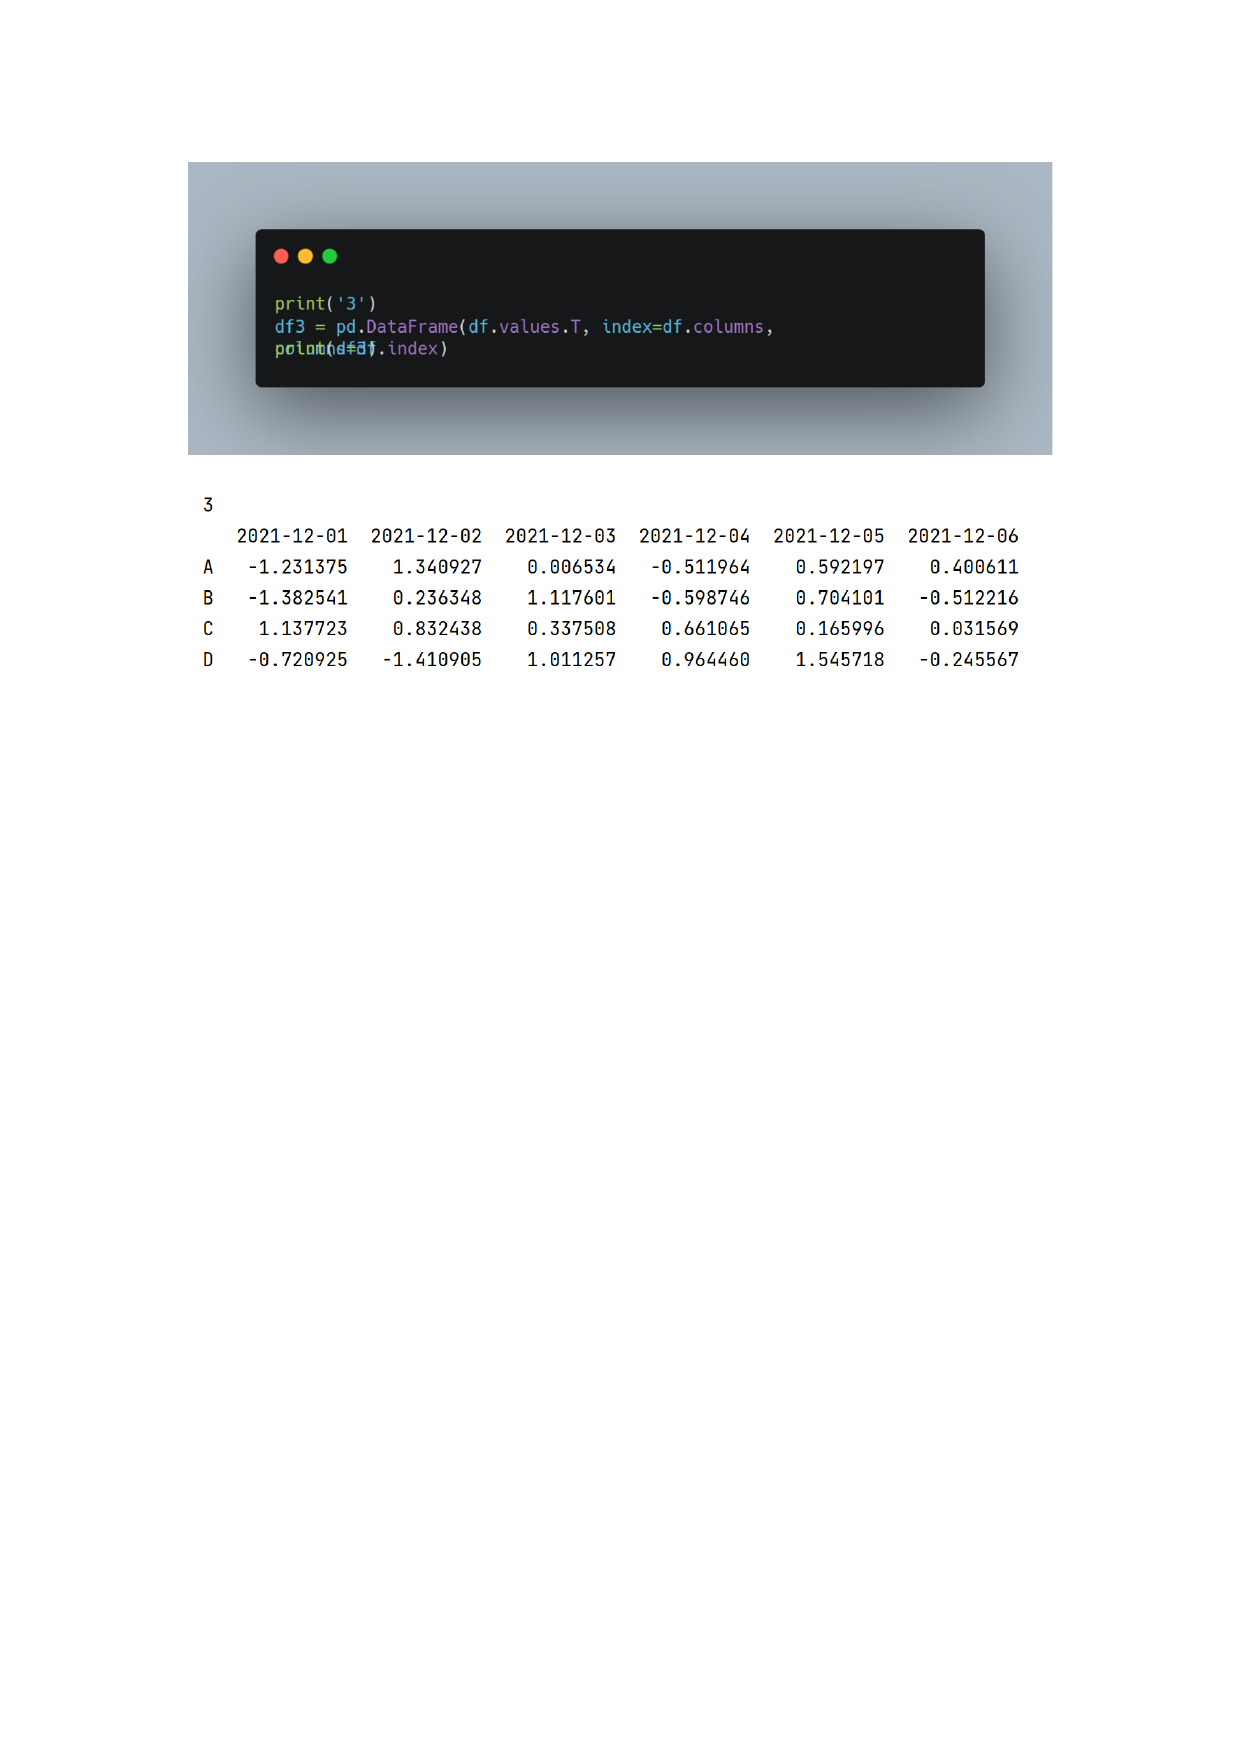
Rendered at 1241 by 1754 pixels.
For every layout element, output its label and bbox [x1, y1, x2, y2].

picture [187, 162, 1053, 455]
picture [187, 487, 1053, 682]
